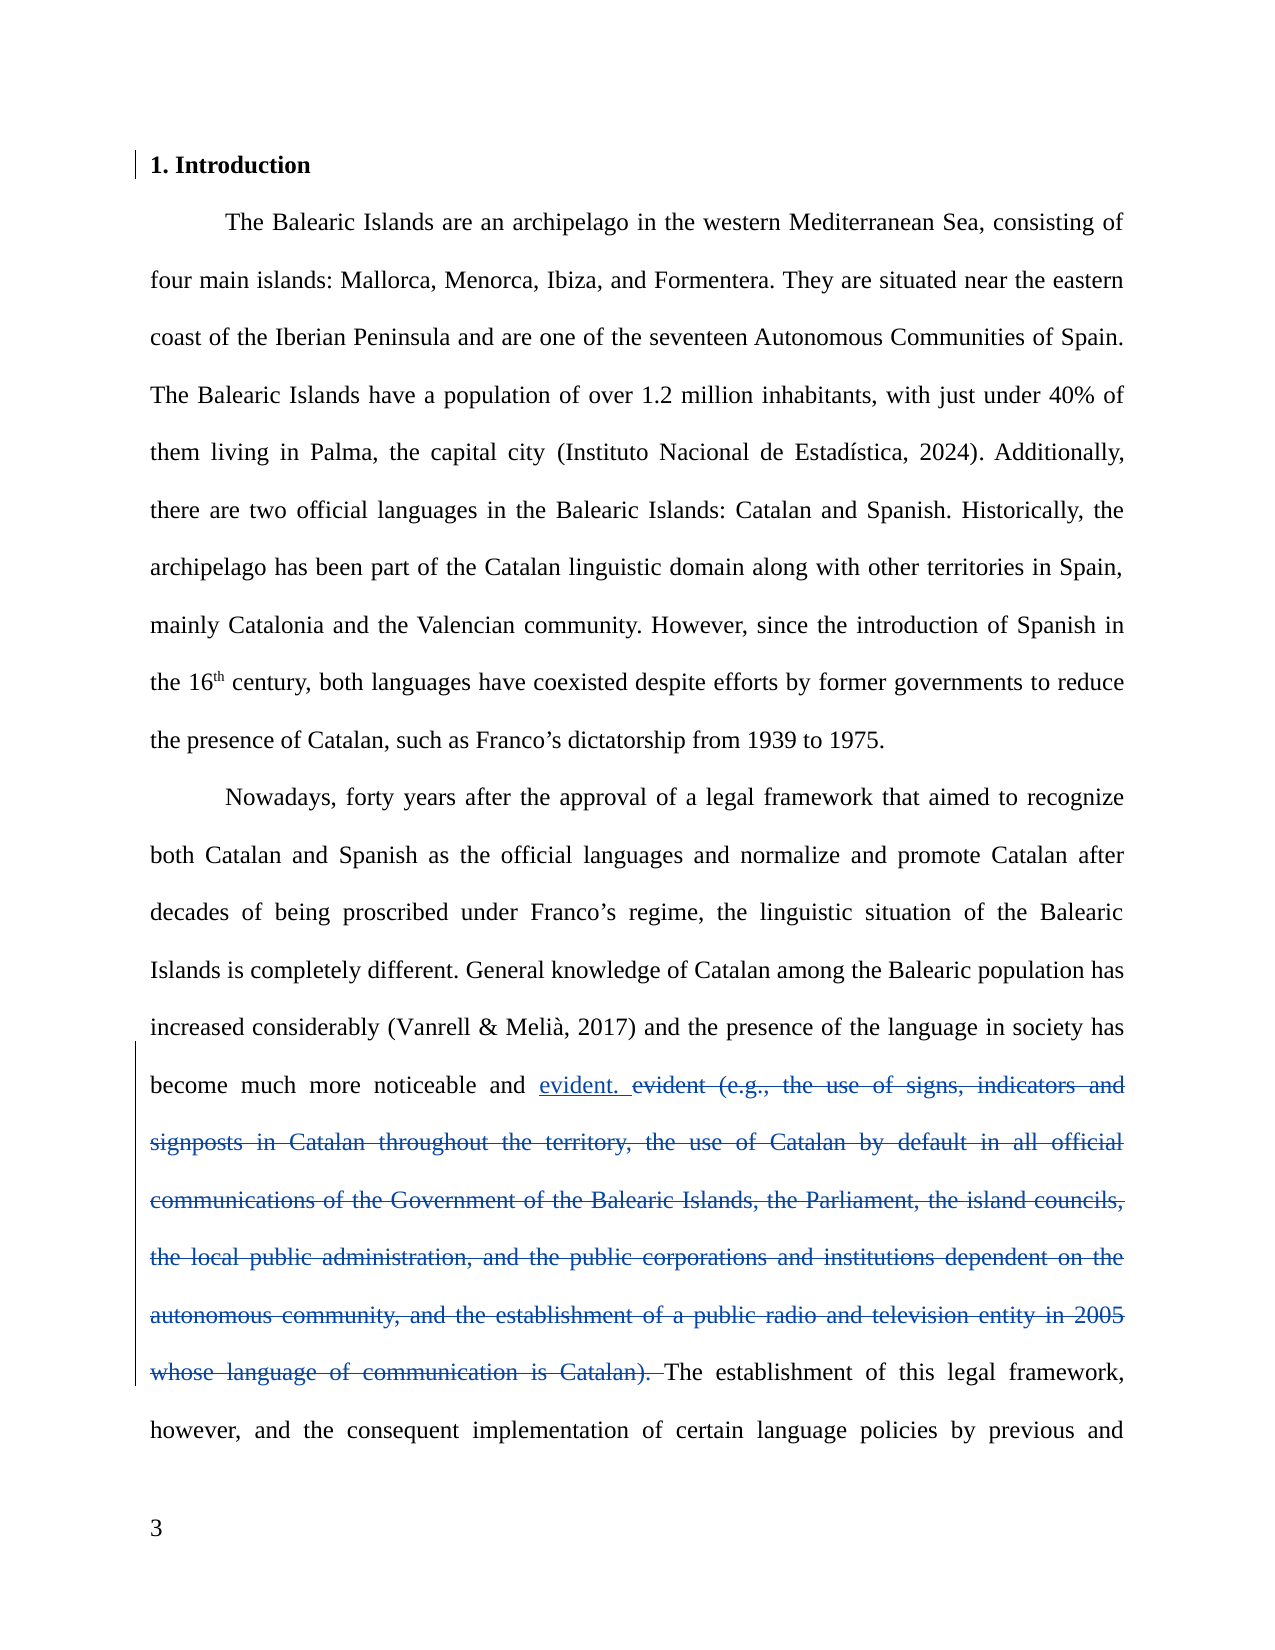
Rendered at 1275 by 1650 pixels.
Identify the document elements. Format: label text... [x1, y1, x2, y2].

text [150, 1317, 1125, 1444]
text 1. Introduction [150, 150, 1125, 179]
text The Balearic Islands are an archipelago in the western Mediterranean Sea, consisting of four main islands: Mallorca, Menorca, Ibiza, and Formentera. They are situated near the eastern coast of the Iberian Peninsula and are one of the seventeen Autonomous Communities of Spain. The Balearic Islands have a population of over 1.2 million inhabitants, with just under 40% of them living in Palma, the capital city (Instituto Nacional de Estadística, 2024). Additionally, there are two official languages in the Balearic Islands: Catalan and Spanish. Historically, the archipelago has been part of the Catalan linguistic domain along with other territories in Spain, mainly Catalonia and the Valencian community. However, since the introduction of Spanish in the 16th century, both languages have coexisted despite efforts by former governments to reduce the presence of Catalan, such as Franco’s dictatorship from 1939 to 1975. [150, 207, 1125, 754]
